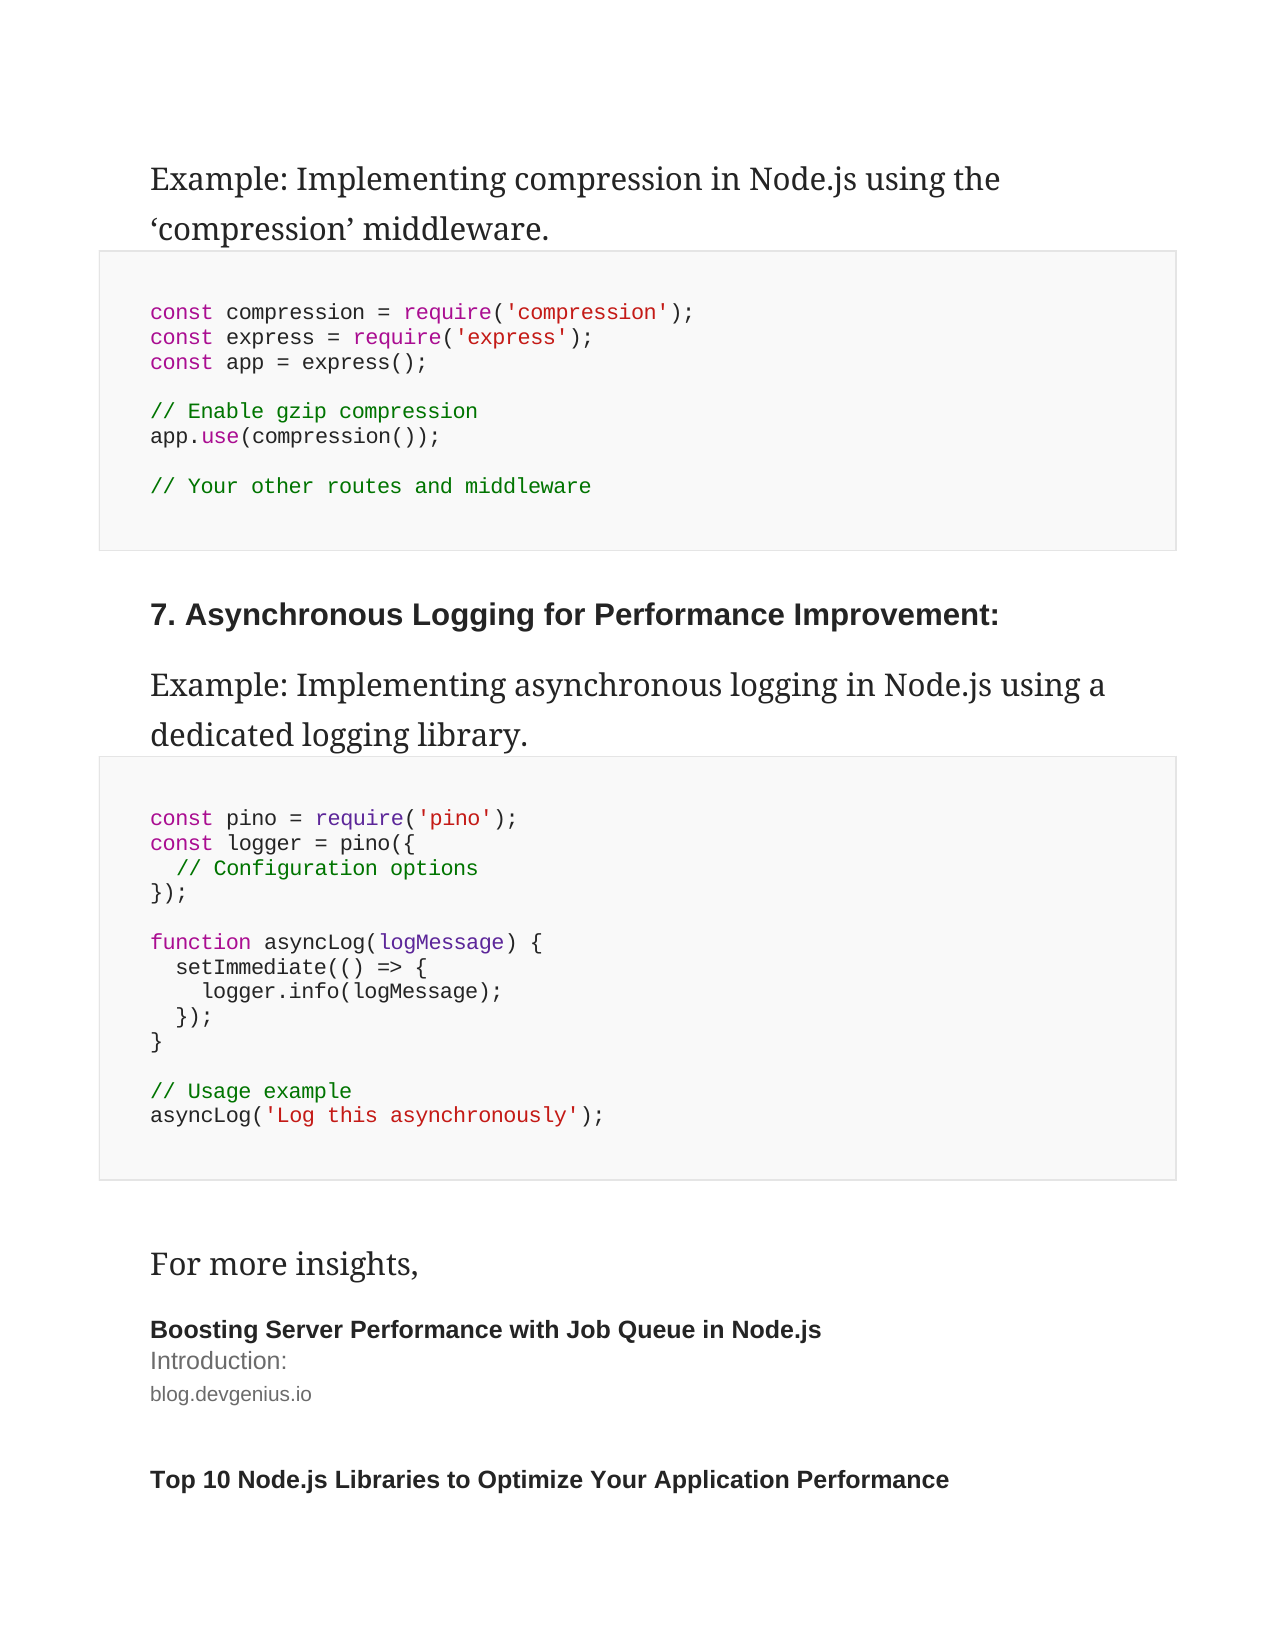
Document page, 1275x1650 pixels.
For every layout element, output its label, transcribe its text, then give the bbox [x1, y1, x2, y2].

text 7. Asynchronous Logging for Performance Improvement: [150, 594, 1125, 632]
text Example: Implementing asynchronous logging in Node.js using a dedicated logging library. [150, 656, 1125, 756]
text const pino = require('pino'); const logger = pino({ // Configuration options }); function asyncLog(logMessage) { setImmediate(() => { logger.info(logMessage); }); } // Usage example asyncLog('Log this asynchronously'); [100, 757, 1175, 1179]
text Top 10 Node.js Libraries to Optimize Your Application Performance [150, 1462, 1125, 1493]
text const compression = require('compression'); const express = require('express'); const app = express(); // Enable gzip compression app.use(compression()); // Your other routes and middleware [100, 252, 1175, 550]
text Introduction: [150, 1344, 1125, 1375]
text blog.devgenius.io [150, 1375, 1125, 1406]
text For more insights, [150, 1234, 1125, 1284]
text Boosting Server Performance with Job Queue in Node.js [150, 1312, 1125, 1344]
text Example: Implementing compression in Node.js using the ‘compression’ middleware. [150, 150, 1125, 250]
